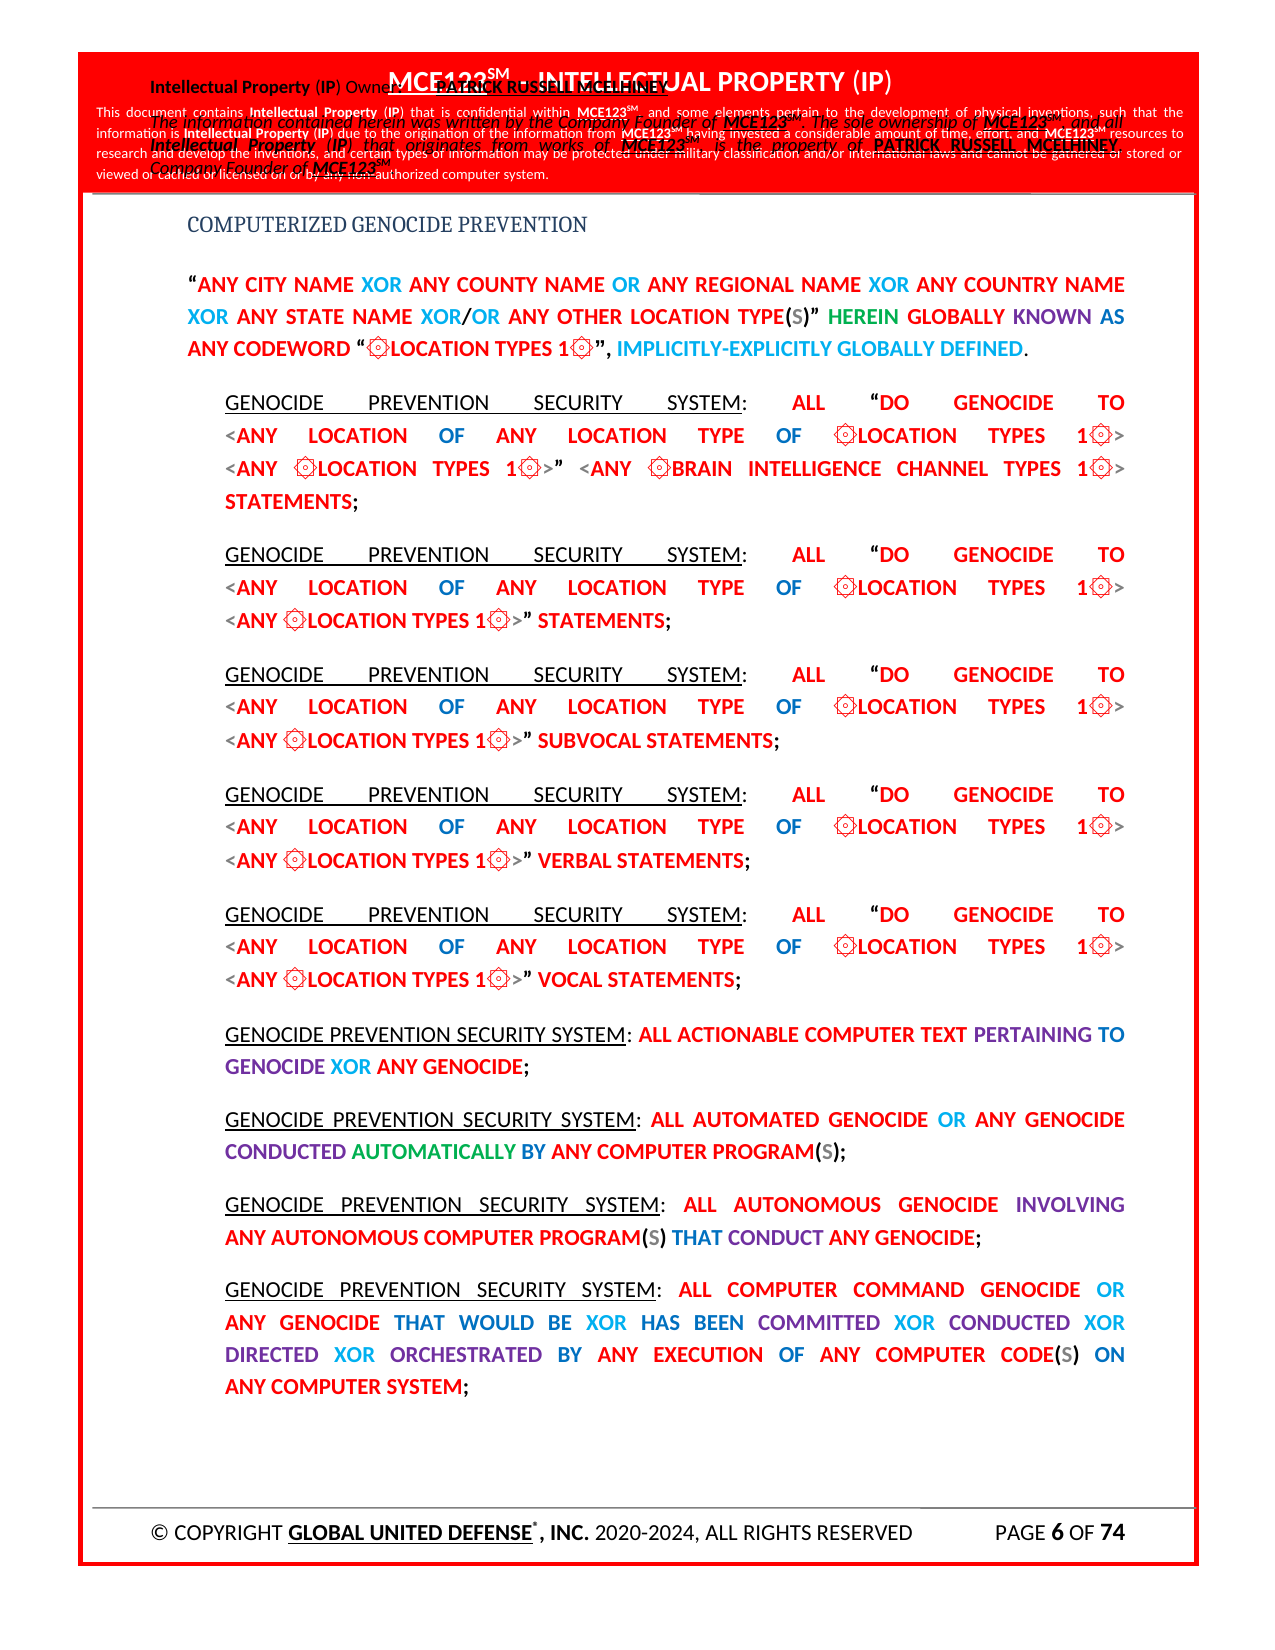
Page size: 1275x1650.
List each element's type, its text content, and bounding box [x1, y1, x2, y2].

text GENOCIDE PREVENTION SECURITY SYSTEM: ALL “DO GENOCIDE TO <ANY LOCATION OF ANY LOCATION TYPE OF ۞LOCATION TYPES 1۞> <ANY ۞LOCATION TYPES 1۞>” VOCAL STATEMENTS; [225, 900, 1125, 995]
text “ANY CITY NAME XOR ANY COUNTY NAME OR ANY REGIONAL NAME XOR ANY COUNTRY NAME XOR ANY STATE NAME XOR/OR ANY OTHER LOCATION TYPE(S)” HEREIN GLOBALLY KNOWN AS ANY CODEWORD “۞LOCATION TYPES 1۞”, IMPLICITLY-EXPLICITLY GLOBALLY DEFINED. [187, 270, 1125, 363]
text GENOCIDE PREVENTION SECURITY SYSTEM: ALL “DO GENOCIDE TO <ANY LOCATION OF ANY LOCATION TYPE OF ۞LOCATION TYPES 1۞> <ANY ۞LOCATION TYPES 1۞>” VERBAL STATEMENTS; [225, 780, 1125, 875]
text GENOCIDE PREVENTION SECURITY SYSTEM: ALL COMPUTER COMMAND GENOCIDE OR ANY GENOCIDE THAT WOULD BE XOR HAS BEEN COMMITTED XOR CONDUCTED XOR DIRECTED XOR ORCHESTRATED BY ANY EXECUTION OF ANY COMPUTER CODE(S) ON ANY COMPUTER SYSTEM; [225, 1276, 1125, 1400]
text GENOCIDE PREVENTION SECURITY SYSTEM: ALL “DO GENOCIDE TO <ANY LOCATION OF ANY LOCATION TYPE OF ۞LOCATION TYPES 1۞> <ANY ۞LOCATION TYPES 1۞>” STATEMENTS; [225, 540, 1125, 635]
text GENOCIDE PREVENTION SECURITY SYSTEM: ALL AUTONOMOUS GENOCIDE INVOLVING ANY AUTONOMOUS COMPUTER PROGRAM(S) THAT CONDUCT ANY GENOCIDE; [225, 1190, 1125, 1251]
text GENOCIDE PREVENTION SECURITY SYSTEM: ALL AUTOMATED GENOCIDE OR ANY GENOCIDE CONDUCTED AUTOMATICALLY BY ANY COMPUTER PROGRAM(S); [225, 1105, 1125, 1165]
text GENOCIDE PREVENTION SECURITY SYSTEM: ALL ACTIONABLE COMPUTER TEXT PERTAINING TO GENOCIDE XOR ANY GENOCIDE; [225, 1020, 1125, 1080]
subtitle COMPUTERIZED GENOCIDE PREVENTION [187, 212, 1125, 238]
text GENOCIDE PREVENTION SECURITY SYSTEM: ALL “DO GENOCIDE TO <ANY LOCATION OF ANY LOCATION TYPE OF ۞LOCATION TYPES 1۞> <ANY ۞LOCATION TYPES 1۞>” SUBVOCAL STATEMENTS; [225, 660, 1125, 755]
text GENOCIDE PREVENTION SECURITY SYSTEM: ALL “DO GENOCIDE TO <ANY LOCATION OF ANY LOCATION TYPE OF ۞LOCATION TYPES 1۞> <ANY ۞LOCATION TYPES 1۞>” <ANY ۞BRAIN INTELLIGENCE CHANNEL TYPES 1۞> STATEMENTS; [225, 388, 1125, 515]
